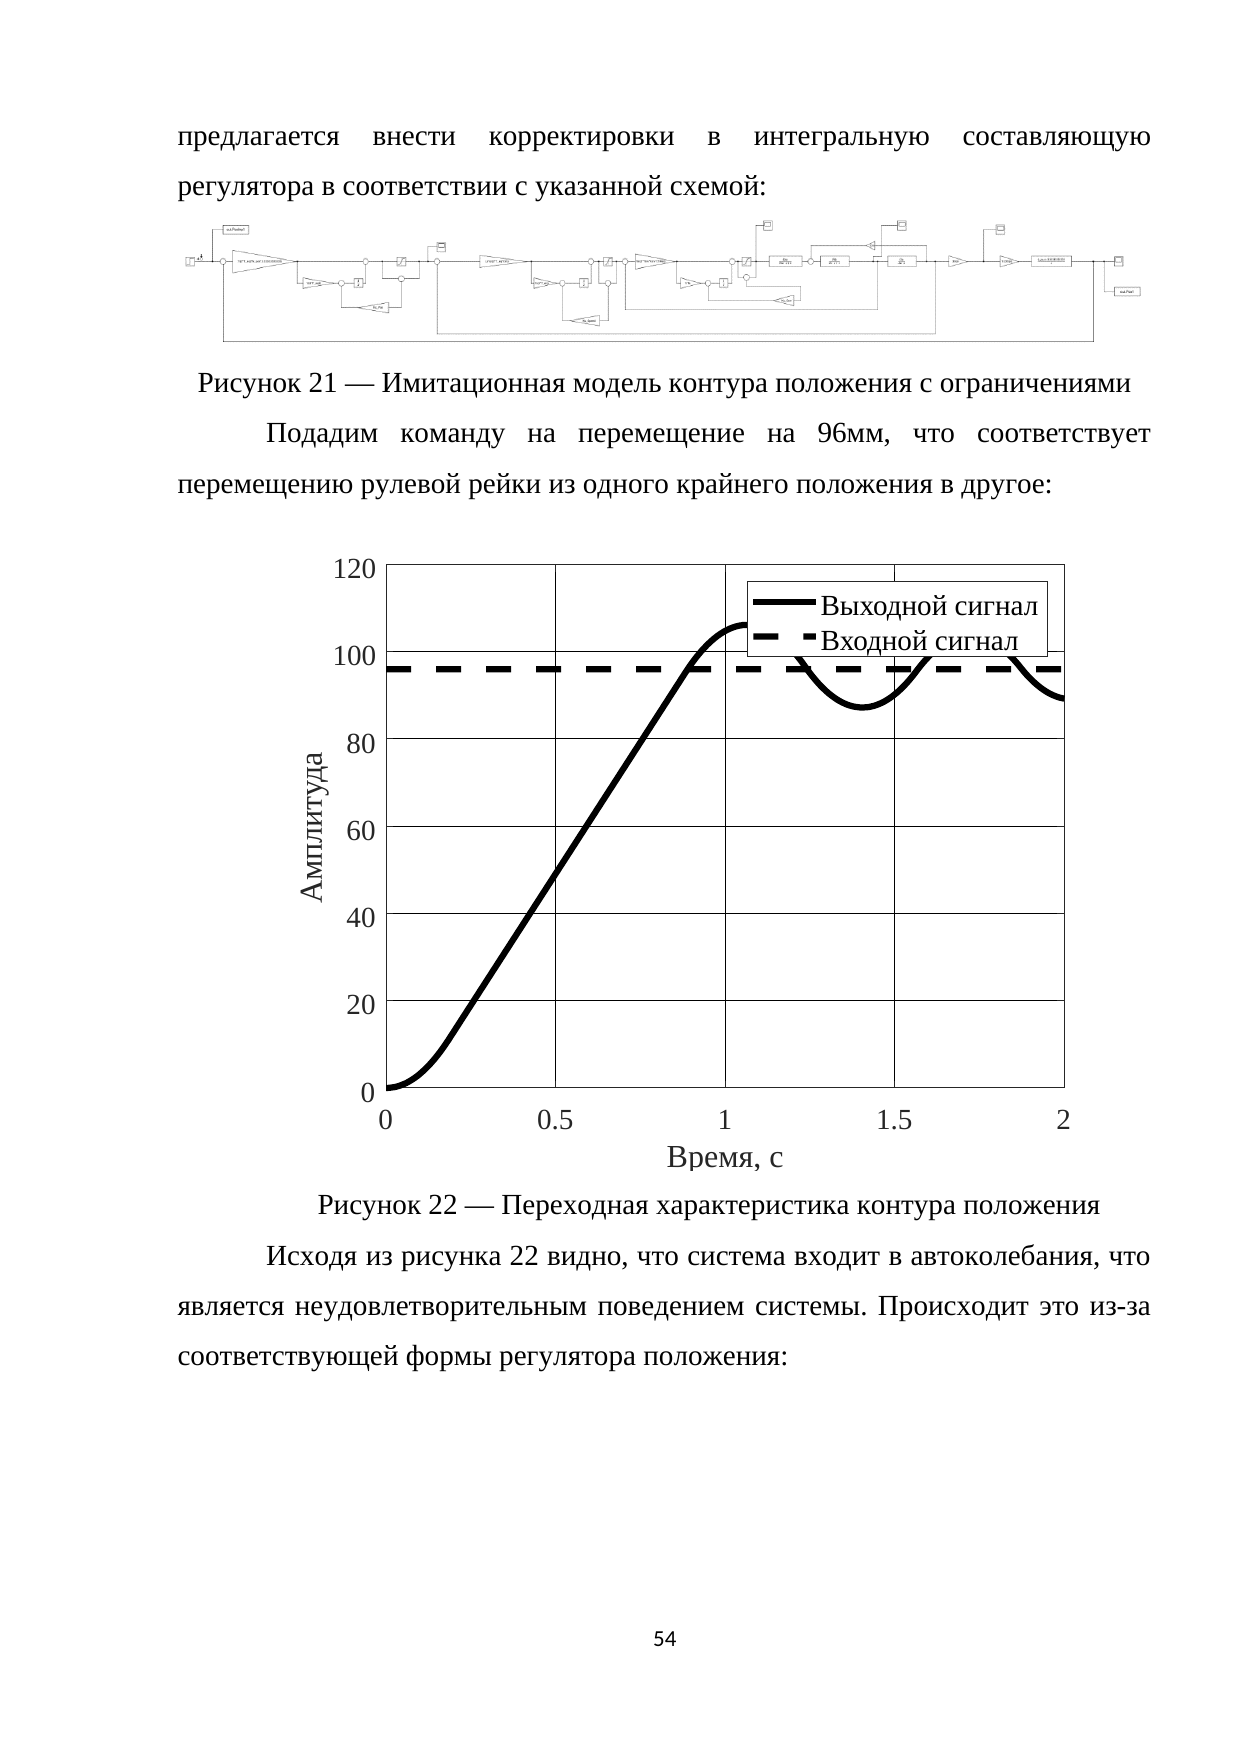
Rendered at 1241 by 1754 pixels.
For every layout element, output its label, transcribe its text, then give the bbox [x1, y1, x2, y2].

text Рисунок 21 — Имитационная модель контура положения с ограничениями [177, 365, 1152, 399]
picture [177, 218, 1152, 349]
text Исходя из рисунка 22 видно, что система входит в автоколебания, что является неудовлетворительным поведением системы. Происходит это из-за соответствующей формы регулятора положения: [177, 1238, 1152, 1372]
text Подадим команду на перемещение на 96мм, что соответствует перемещению рулевой рейки из одного крайнего положения в другое: [177, 415, 1152, 499]
text Рисунок 22 — Переходная характеристика контура положения [177, 1187, 1152, 1221]
